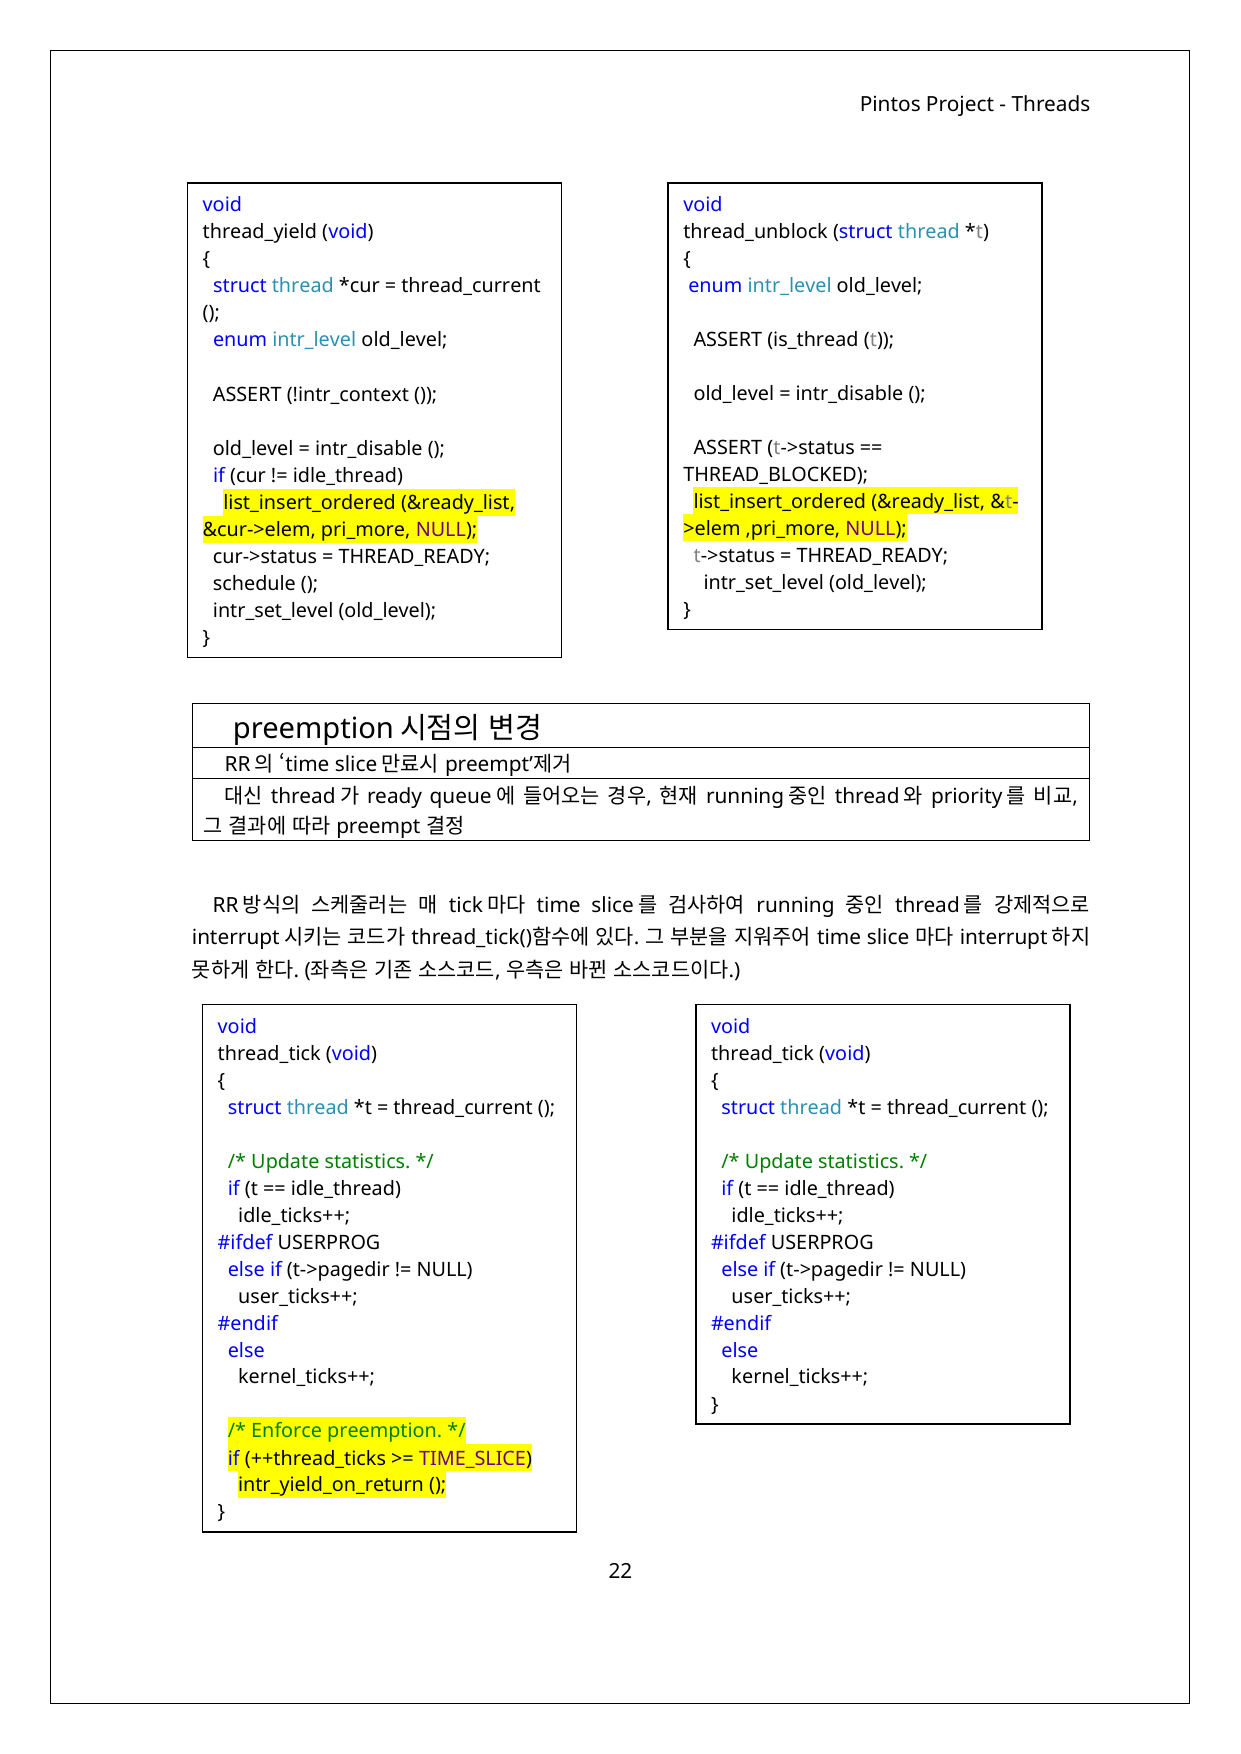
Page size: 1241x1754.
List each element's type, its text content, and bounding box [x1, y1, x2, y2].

table_cell RR의 ‘time slice만료시 preempt’제거 [193, 748, 1089, 778]
table_cell 대신 thread가 ready queue에 들어오는 경우, 현재 running중인 thread와 priority를 비교, 그 결과에 따라 preempt 결정 [193, 779, 1089, 839]
text RR방식의 스케줄러는 매 tick마다 time slice를 검사하여 running 중인 thread를 강제적으로 interrupt시키는 코드가 thread_tick()함수에 있다. 그 부분을 지워주어 time slice 마다 interrupt하지 못하게 한다. (좌측은 기존 소스코드, 우측은 바뀐 소스코드이다.) [192, 888, 1090, 984]
table_header preemption시점의 변경 [193, 704, 1089, 747]
